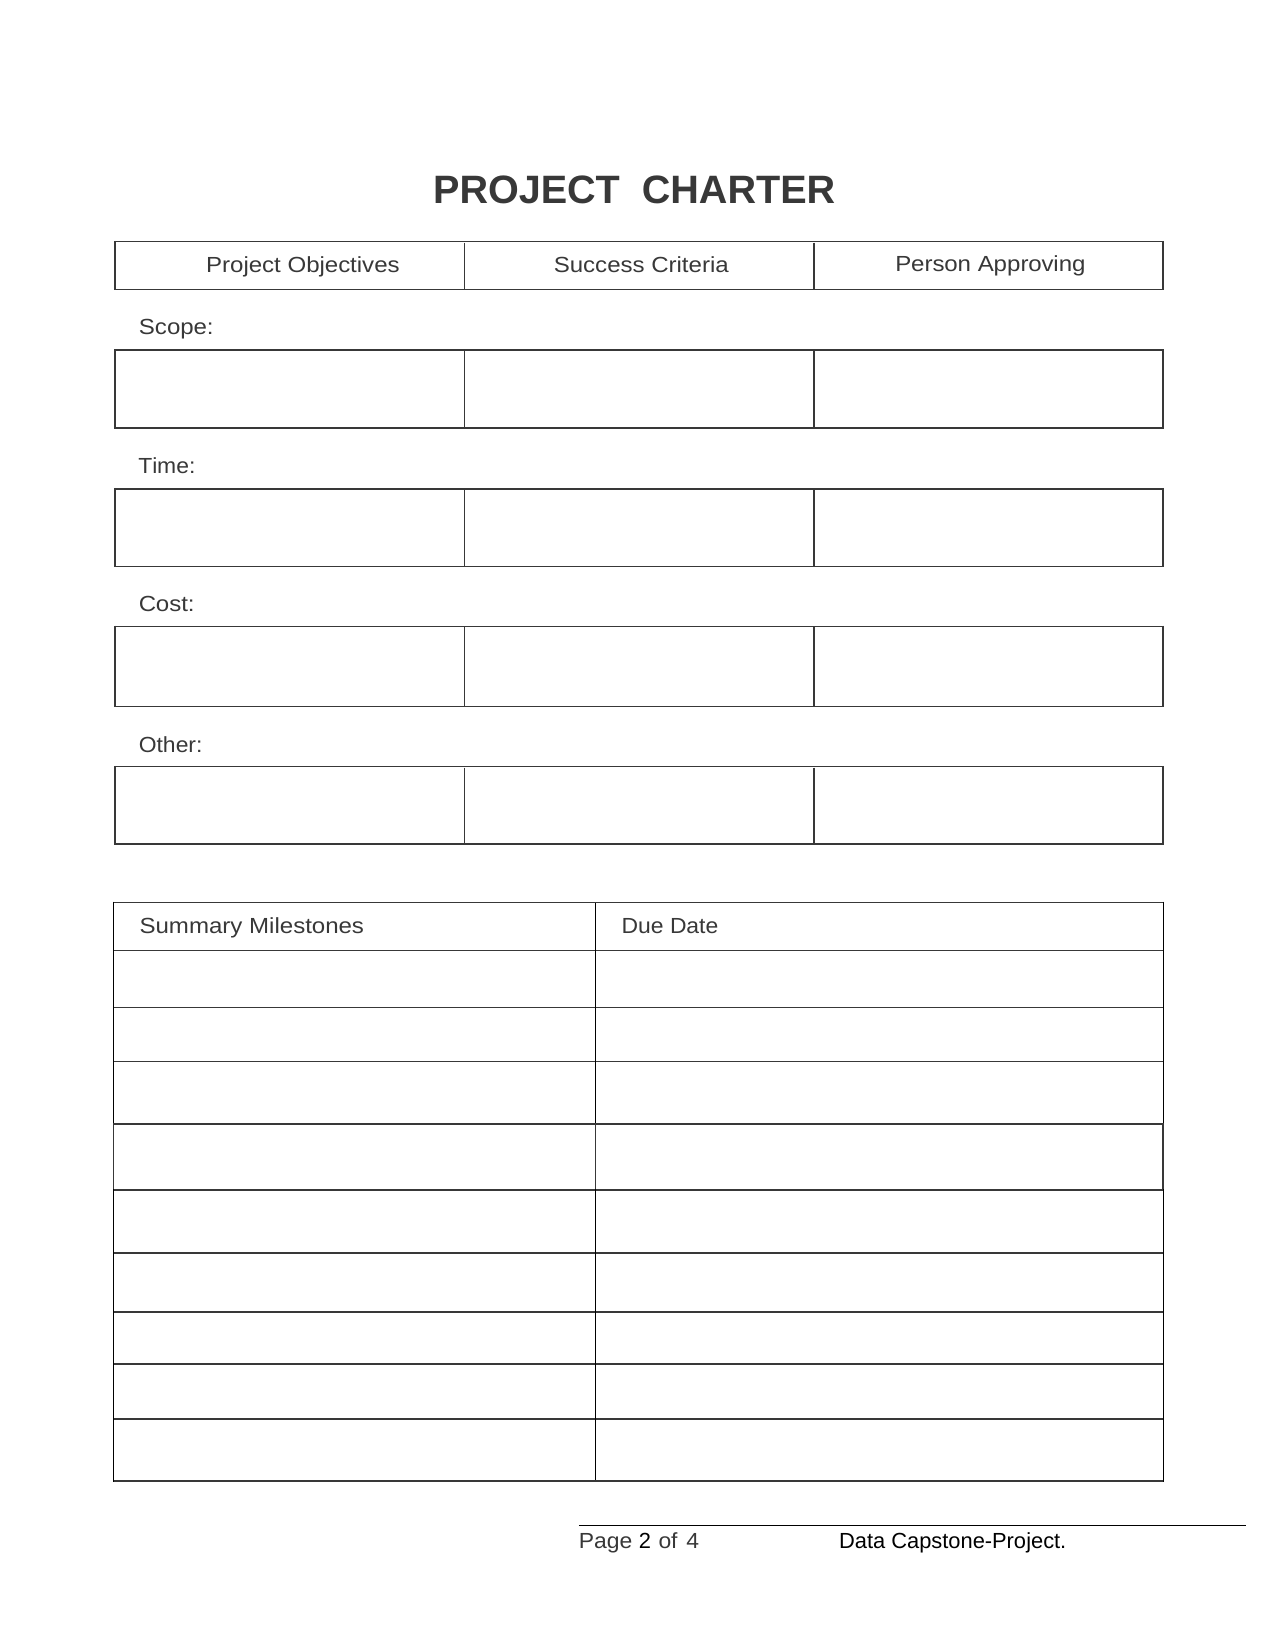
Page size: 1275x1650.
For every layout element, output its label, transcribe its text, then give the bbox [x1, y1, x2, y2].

table_cell [114, 1125, 595, 1189]
table_cell [596, 1365, 1163, 1418]
table_cell [596, 1313, 1163, 1363]
table_header Summary Milestones [114, 903, 595, 950]
table_header [116, 351, 464, 427]
table_cell [114, 1365, 595, 1418]
text Time: [138, 453, 1179, 478]
table_header [815, 351, 1162, 427]
table_cell [114, 1254, 595, 1311]
text Cost: [138, 591, 1179, 616]
table_header [815, 627, 1162, 706]
table_header Project Objectives [116, 242, 464, 289]
table_cell [596, 1062, 1163, 1123]
table_header [815, 767, 1162, 843]
table_header [465, 627, 813, 706]
table_cell [596, 1191, 1163, 1252]
table_cell [114, 951, 595, 1007]
table_cell [596, 951, 1163, 1007]
table_cell [114, 1191, 595, 1252]
table_header [465, 767, 814, 843]
table_cell [596, 1008, 1163, 1061]
table_cell [114, 1008, 595, 1061]
table_cell [114, 1313, 595, 1363]
table_cell [596, 1125, 1162, 1189]
table_header Due Date [596, 903, 1163, 950]
text Other: [139, 732, 1179, 757]
table_cell [596, 1420, 1163, 1480]
table_header [116, 627, 464, 706]
table_header Success Criteria [465, 242, 814, 289]
text Scope: [139, 314, 1179, 339]
table_cell [114, 1062, 595, 1123]
table_header Person Approving [815, 242, 1162, 289]
table_cell [114, 1420, 595, 1480]
table_cell [596, 1254, 1163, 1311]
table_header [465, 490, 813, 566]
table_header [116, 767, 464, 843]
table_header [465, 351, 813, 427]
table_header [116, 490, 464, 566]
table_header [815, 490, 1162, 566]
